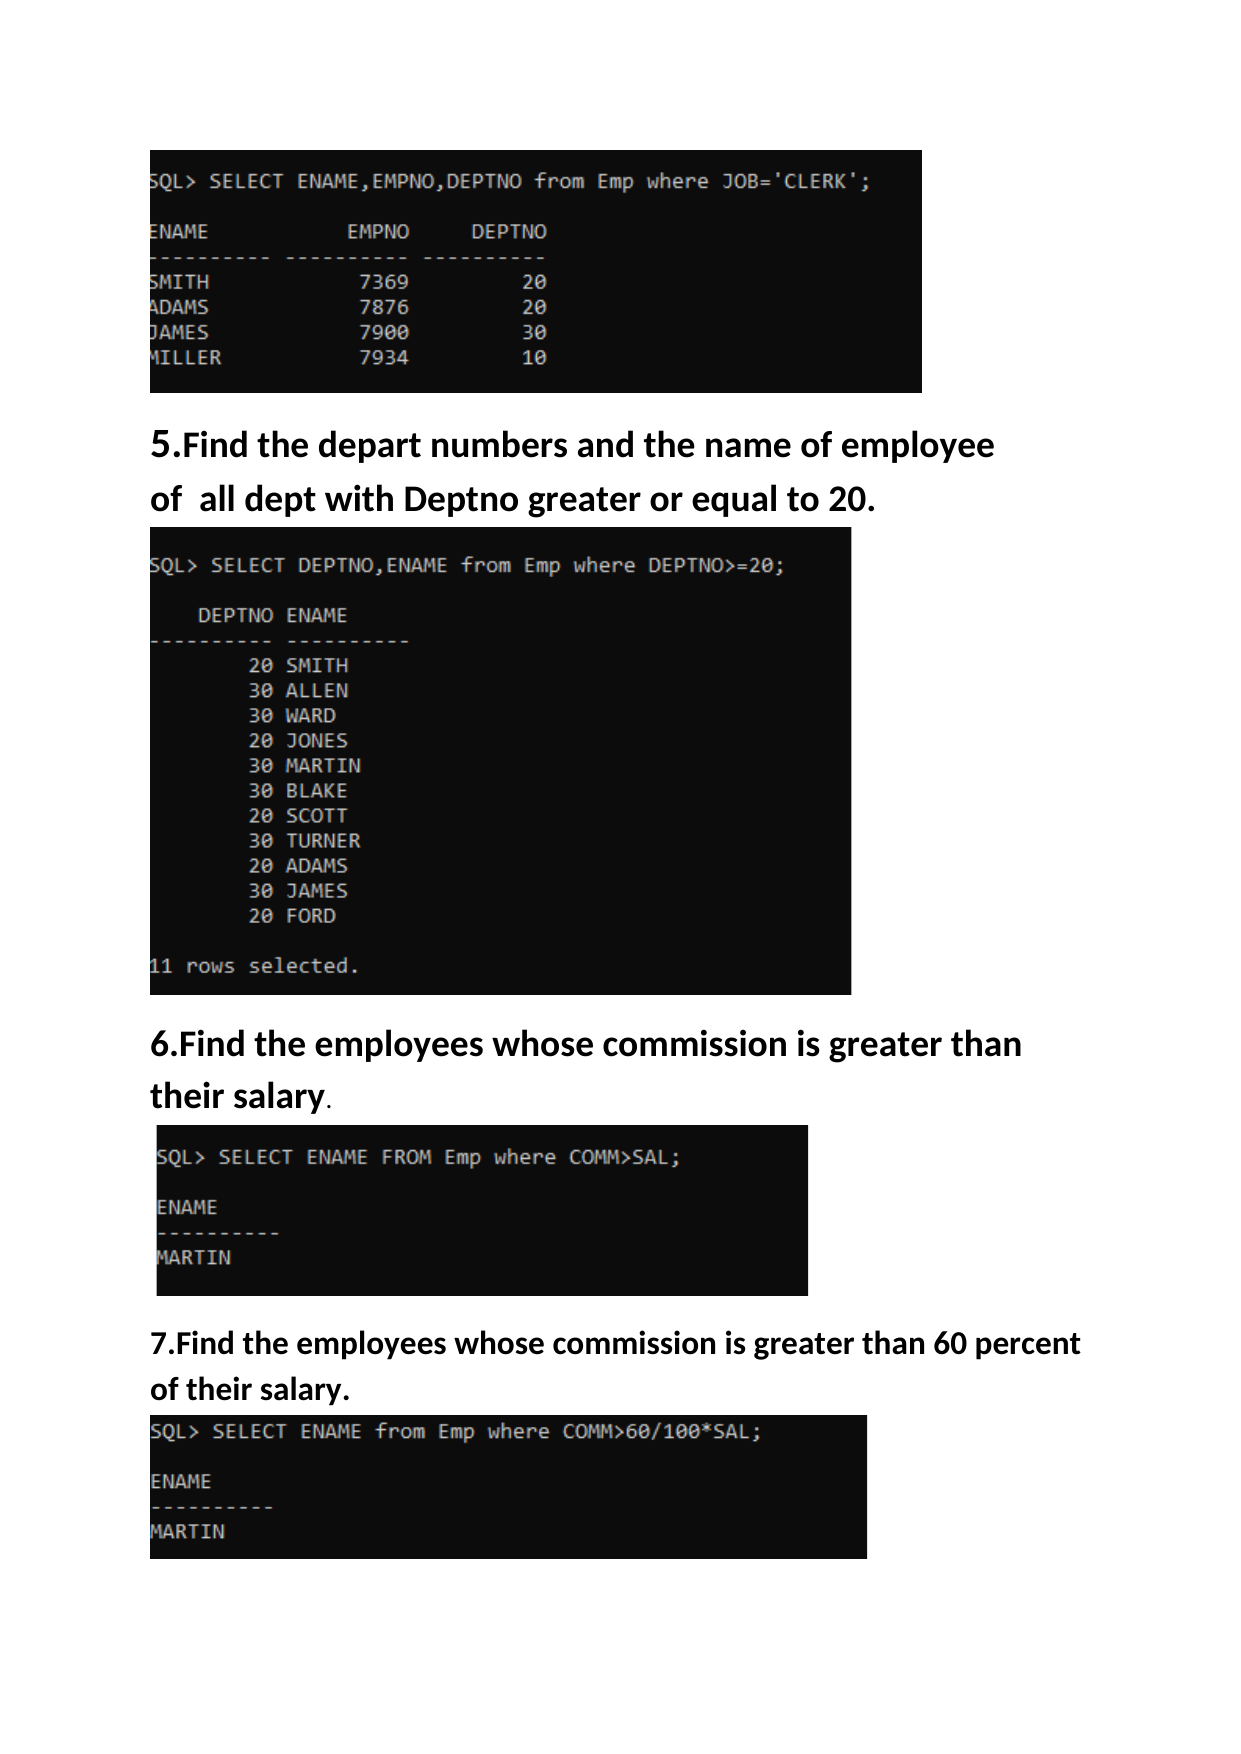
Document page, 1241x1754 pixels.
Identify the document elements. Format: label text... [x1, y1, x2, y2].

text 5.Find the depart numbers and the name of employee of all dept with Deptno greater or equal to 20. [150, 417, 1090, 521]
text 6.Find the employees whose commission is greater than their salary. [150, 1020, 1090, 1118]
picture [150, 527, 852, 995]
picture [150, 1415, 868, 1559]
picture [150, 150, 922, 393]
text 7.Find the employees whose commission is greater than 60 percent of their salary. [150, 1322, 1090, 1409]
picture [156, 1125, 809, 1296]
